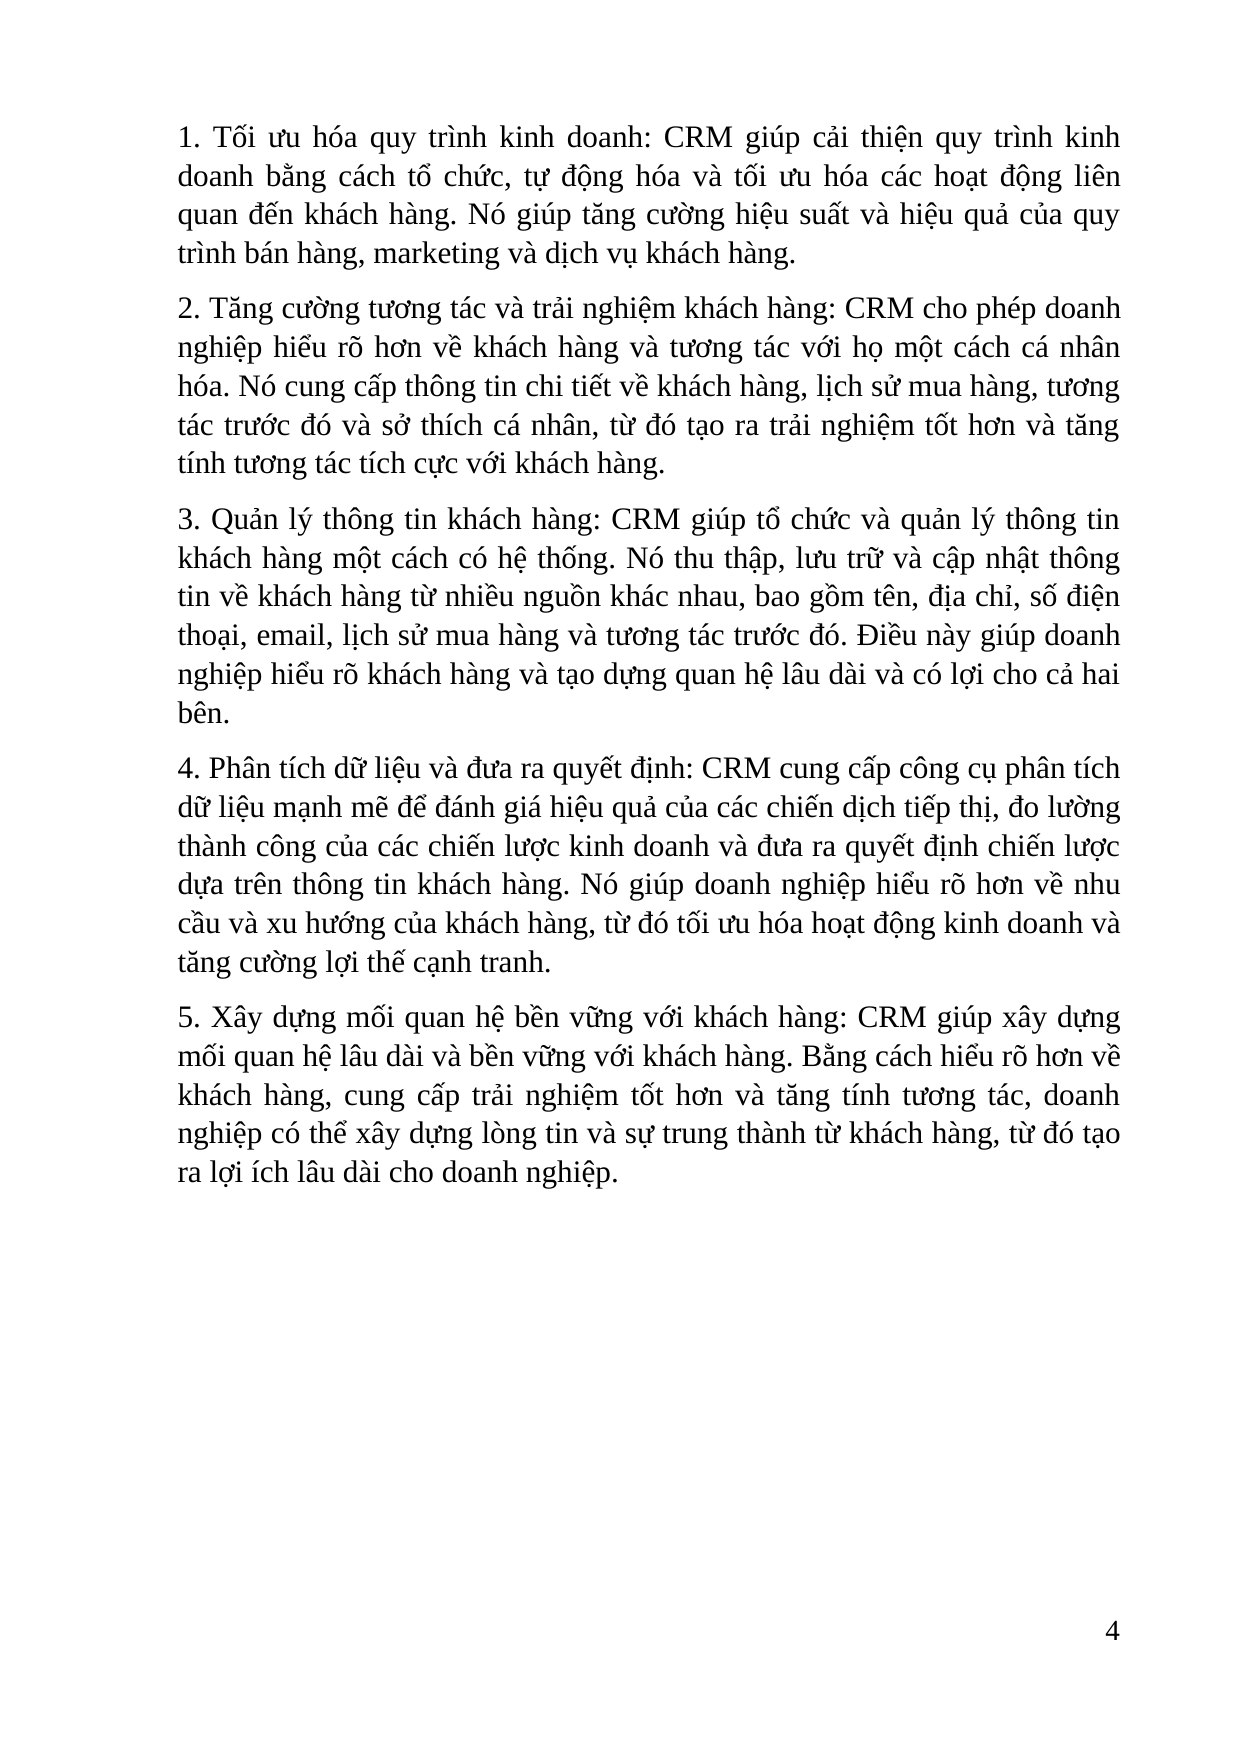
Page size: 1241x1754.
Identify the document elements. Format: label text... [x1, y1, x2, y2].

text 5. Xây dựng mối quan hệ bền vững với khách hàng: CRM giúp xây dựng mối quan hệ lâu dài và bền vững với khách hàng. Bằng cách hiểu rõ hơn về khách hàng, cung cấp trải nghiệm tốt hơn và tăng tính tương tác, doanh nghiệp có thể xây dựng lòng tin và sự trung thành từ khách hàng, từ đó tạo ra lợi ích lâu dài cho doanh nghiệp. [177, 998, 1122, 1189]
text 1. Tối ưu hóa quy trình kinh doanh: CRM giúp cải thiện quy trình kinh doanh bằng cách tổ chức, tự động hóa và tối ưu hóa các hoạt động liên quan đến khách hàng. Nó giúp tăng cường hiệu suất và hiệu quả của quy trình bán hàng, marketing và dịch vụ khách hàng. [177, 118, 1122, 270]
text 3. Quản lý thông tin khách hàng: CRM giúp tổ chức và quản lý thông tin khách hàng một cách có hệ thống. Nó thu thập, lưu trữ và cập nhật thông tin về khách hàng từ nhiều nguồn khác nhau, bao gồm tên, địa chỉ, số điện thoại, email, lịch sử mua hàng và tương tác trước đó. Điều này giúp doanh nghiệp hiểu rõ khách hàng và tạo dựng quan hệ lâu dài và có lợi cho cả hai bên. [177, 500, 1122, 730]
text 4. Phân tích dữ liệu và đưa ra quyết định: CRM cung cấp công cụ phân tích dữ liệu mạnh mẽ để đánh giá hiệu quả của các chiến dịch tiếp thị, đo lường thành công của các chiến lược kinh doanh và đưa ra quyết định chiến lược dựa trên thông tin khách hàng. Nó giúp doanh nghiệp hiểu rõ hơn về nhu cầu và xu hướng của khách hàng, từ đó tối ưu hóa hoạt động kinh doanh và tăng cường lợi thế cạnh tranh. [177, 749, 1122, 979]
text 2. Tăng cường tương tác và trải nghiệm khách hàng: CRM cho phép doanh nghiệp hiểu rõ hơn về khách hàng và tương tác với họ một cách cá nhân hóa. Nó cung cấp thông tin chi tiết về khách hàng, lịch sử mua hàng, tương tác trước đó và sở thích cá nhân, từ đó tạo ra trải nghiệm tốt hơn và tăng tính tương tác tích cực với khách hàng. [177, 290, 1122, 481]
